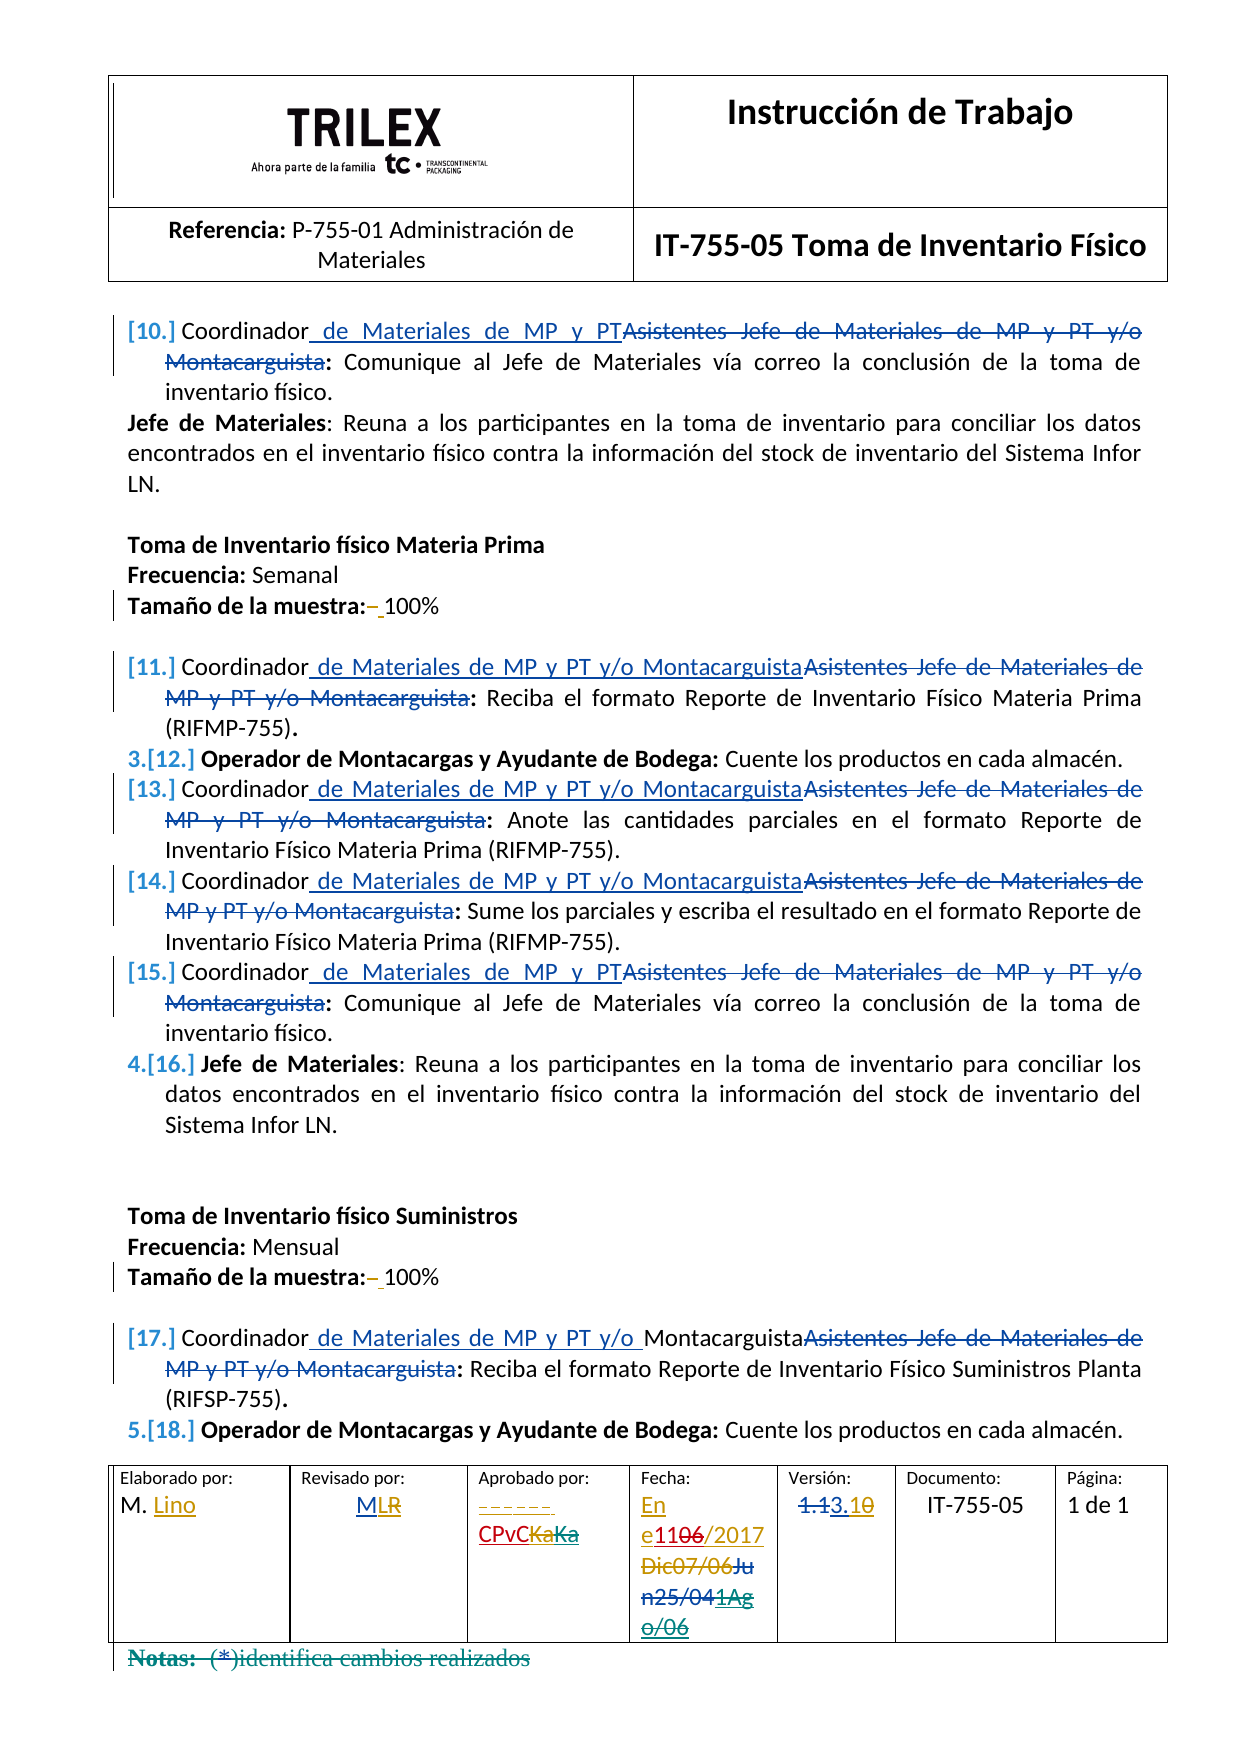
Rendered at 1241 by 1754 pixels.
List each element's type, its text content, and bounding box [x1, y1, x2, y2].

text Toma de Inventario físico Materia Prima [127, 529, 1143, 559]
list Coordinador: Comunique al Jefe de Materiales vía correo la conclusión de la toma de inventario físico. [127, 956, 1143, 1048]
list Coordinador: Comunique al Jefe de Materiales vía correo la conclusión de la toma de inventario físico. [127, 315, 1143, 407]
list Operador de Montacargas y Ayudante de Bodega: Cuente los productos en cada almacén. [127, 743, 1143, 773]
text Jefe de Materiales: Reuna a los participantes en la toma de inventario para conciliar los datos encontrados en el inventario físico contra la información del stock de inventario del Sistema Infor LN. [127, 407, 1143, 498]
text Tamaño de la muestra:100% [127, 1262, 1143, 1292]
list Operador de Montacargas y Ayudante de Bodega: Cuente los productos en cada almacén. [127, 1414, 1143, 1445]
text Tamaño de la muestra:100% [127, 590, 1143, 621]
list CoordinadorMontacarguista: Reciba el formato Reporte de Inventario Físico Suministros Planta (RIFSP-755). [127, 1323, 1143, 1414]
list Jefe de Materiales: Reuna a los participantes en la toma de inventario para conciliar los datos encontrados en el inventario físico contra la información del stock de inventario del Sistema Infor LN. [127, 1048, 1143, 1139]
list Coordinador: Reciba el formato Reporte de Inventario Físico Materia Prima (RIFMP-755). [127, 651, 1143, 743]
text Frecuencia: Mensual [127, 1231, 1143, 1262]
list Coordinador: Anote las cantidades parciales en el formato Reporte de Inventario Físico Materia Prima (RIFMP-755). [127, 773, 1143, 865]
list Coordinador: Sume los parciales y escriba el resultado en el formato Reporte de Inventario Físico Materia Prima (RIFMP-755). [127, 865, 1143, 956]
text Frecuencia: Semanal [127, 559, 1143, 590]
text Toma de Inventario físico Suministros [127, 1201, 1143, 1231]
picture [232, 83, 510, 199]
